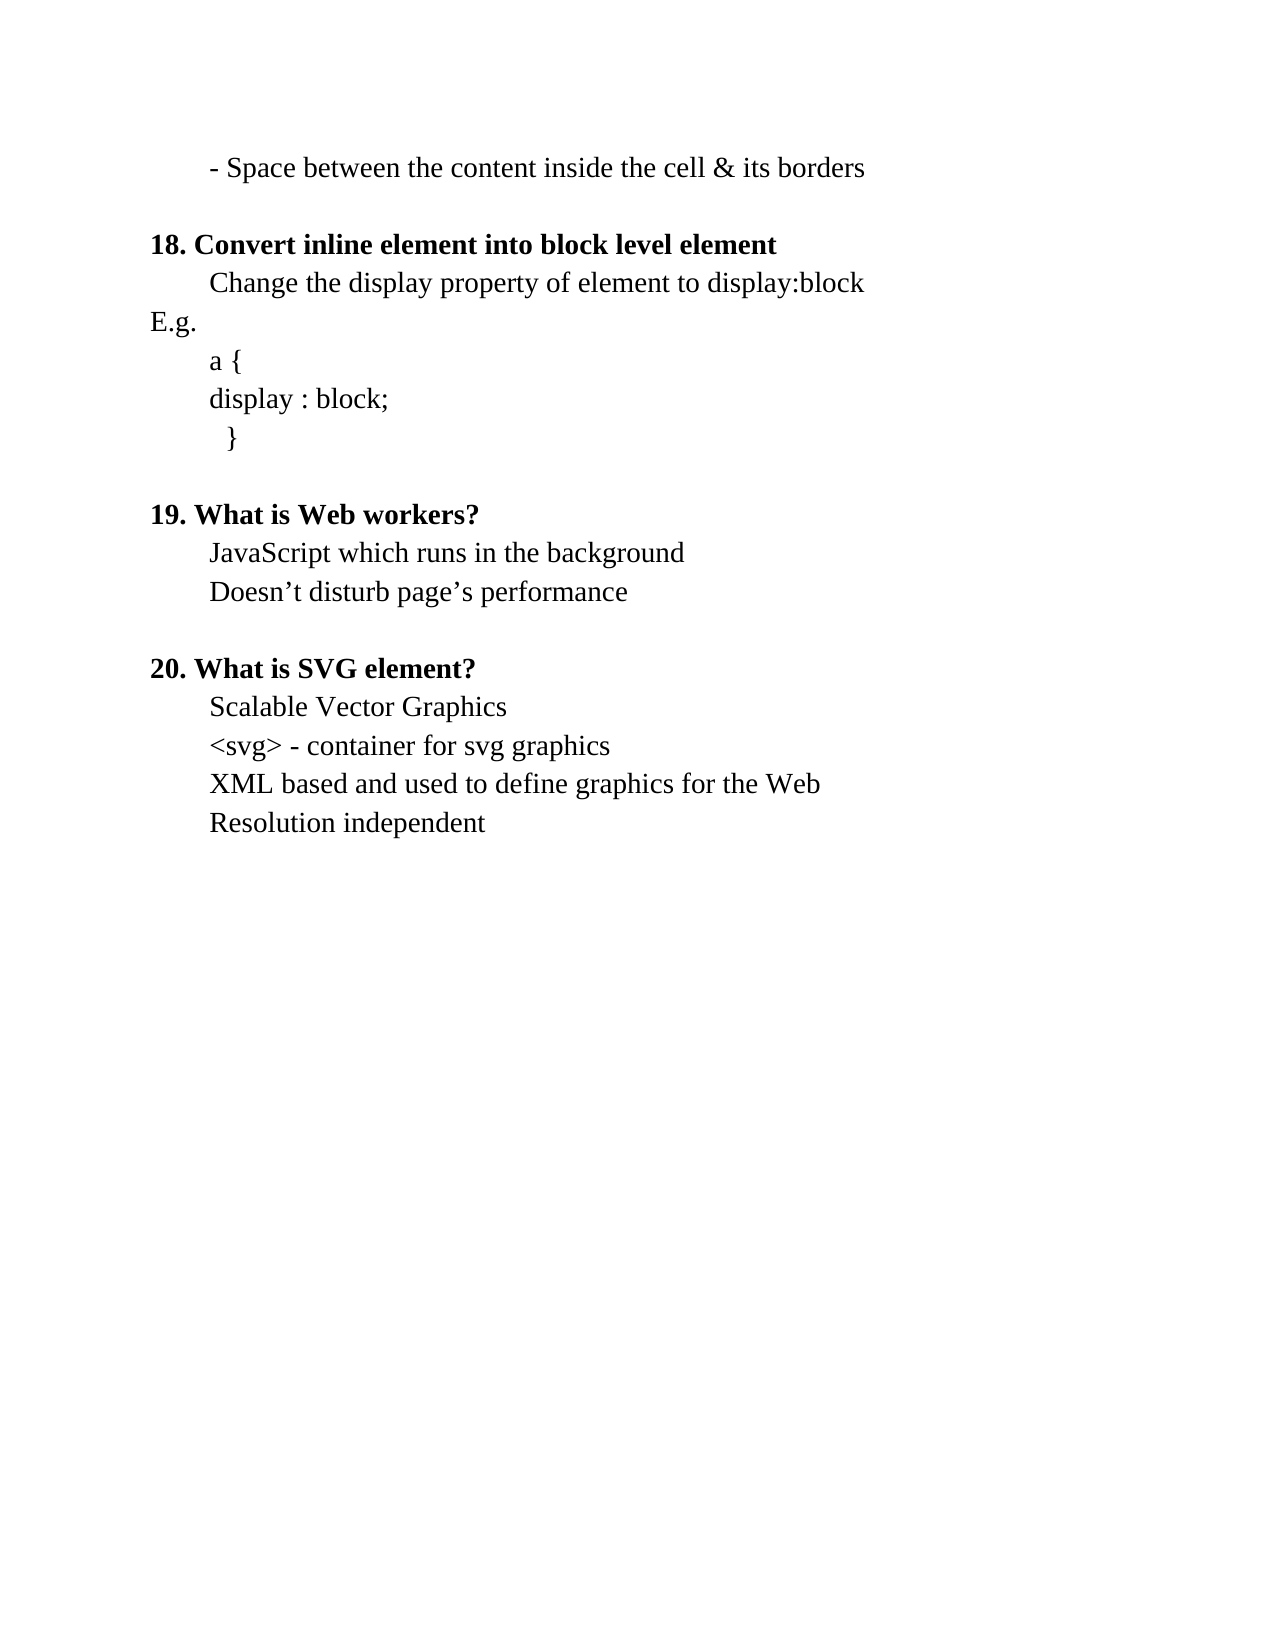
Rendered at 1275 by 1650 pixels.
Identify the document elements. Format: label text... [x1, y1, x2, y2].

text 18. Convert inline element into block level element [150, 227, 1125, 261]
text JavaScript which runs in the background [209, 535, 1125, 569]
text display : block; [209, 381, 1125, 415]
text 19. What is Web workers? [150, 497, 1125, 530]
text <svg> - container for svg graphics [209, 728, 1125, 762]
text - Space between the content inside the cell & its borders [209, 150, 1125, 183]
text Change the display property of element to display:block [209, 266, 1125, 299]
text Scalable Vector Graphics [209, 689, 1125, 723]
text 20. What is SVG element? [150, 651, 1125, 684]
text } [209, 420, 1125, 453]
text E.g. [150, 304, 1125, 338]
text XML based and used to define graphics for the Web [209, 767, 1125, 800]
text Resolution independent [209, 805, 1125, 839]
text a { [209, 343, 1125, 376]
text Doesn’t disturb page’s performance [209, 574, 1125, 607]
